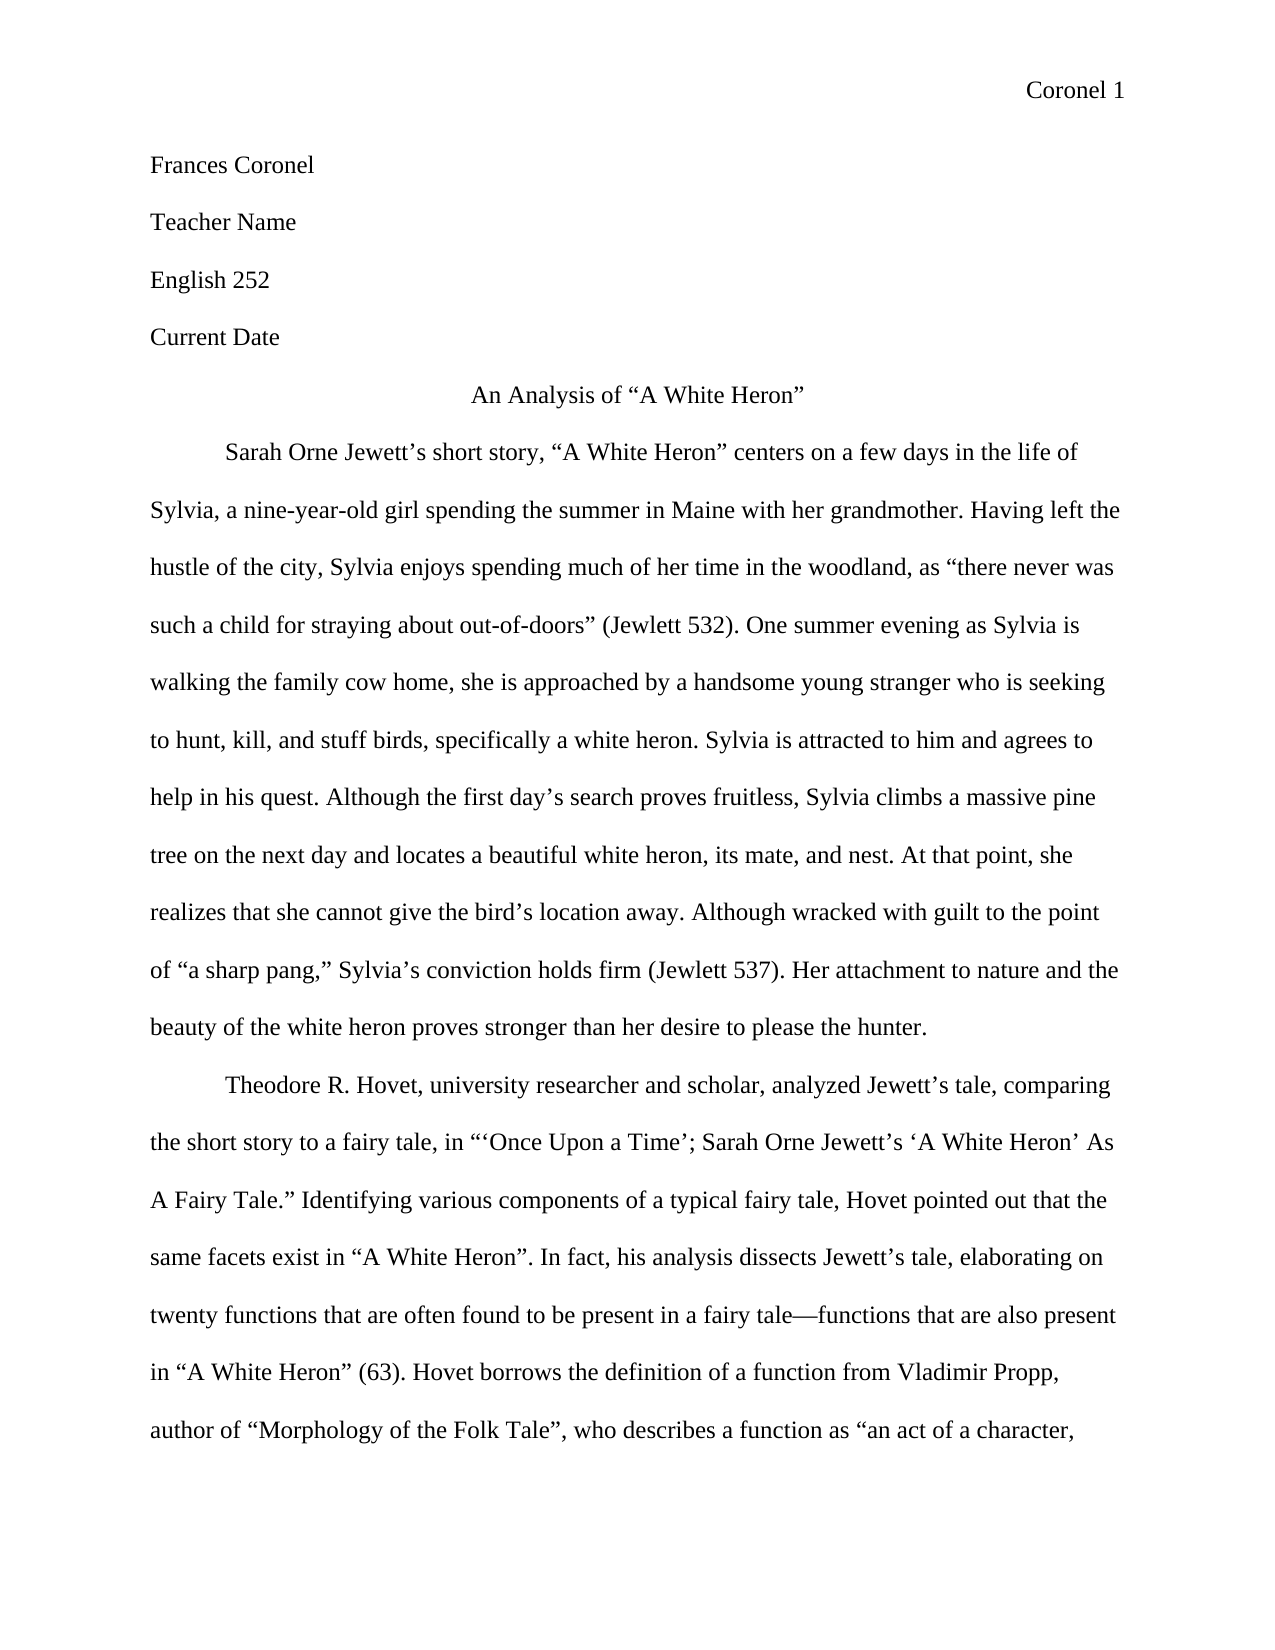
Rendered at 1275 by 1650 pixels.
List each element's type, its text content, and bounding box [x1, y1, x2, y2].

text Frances Coronel [150, 150, 1125, 179]
text An Analysis of “A White Heron” [150, 380, 1125, 409]
text Current Date [150, 322, 1125, 351]
text Sarah Orne Jewett’s short story, “A White Heron” centers on a few days in the life of Sylvia, a nine-year-old girl spending the summer in Maine with her grandmother. Having left the hustle of the city, Sylvia enjoys spending much of her time in the woodland, as “there never was such a child for straying about out-of-doors”. One summer evening as Sylvia is walking the family cow home, she is approached by a handsome young stranger who is seeking to hunt, kill, and stuff birds, specifically a white heron. Sylvia is attracted to him and agrees to help in his quest. Although the first day’s search proves fruitless, Sylvia climbs a massive pine tree on the next day and locates a beautiful white heron, its mate, and nest. At that point, she realizes that she cannot give the bird’s location away. Although wracked with guilt to the point of “a sharp pang,” Sylvia’s conviction holds firm. Her attachment to nature and the beauty of the white heron proves stronger than her desire to please the hunter. [150, 437, 1125, 1041]
text Teacher Name [150, 207, 1125, 236]
text English 252 [150, 265, 1125, 294]
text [150, 1070, 1125, 1444]
